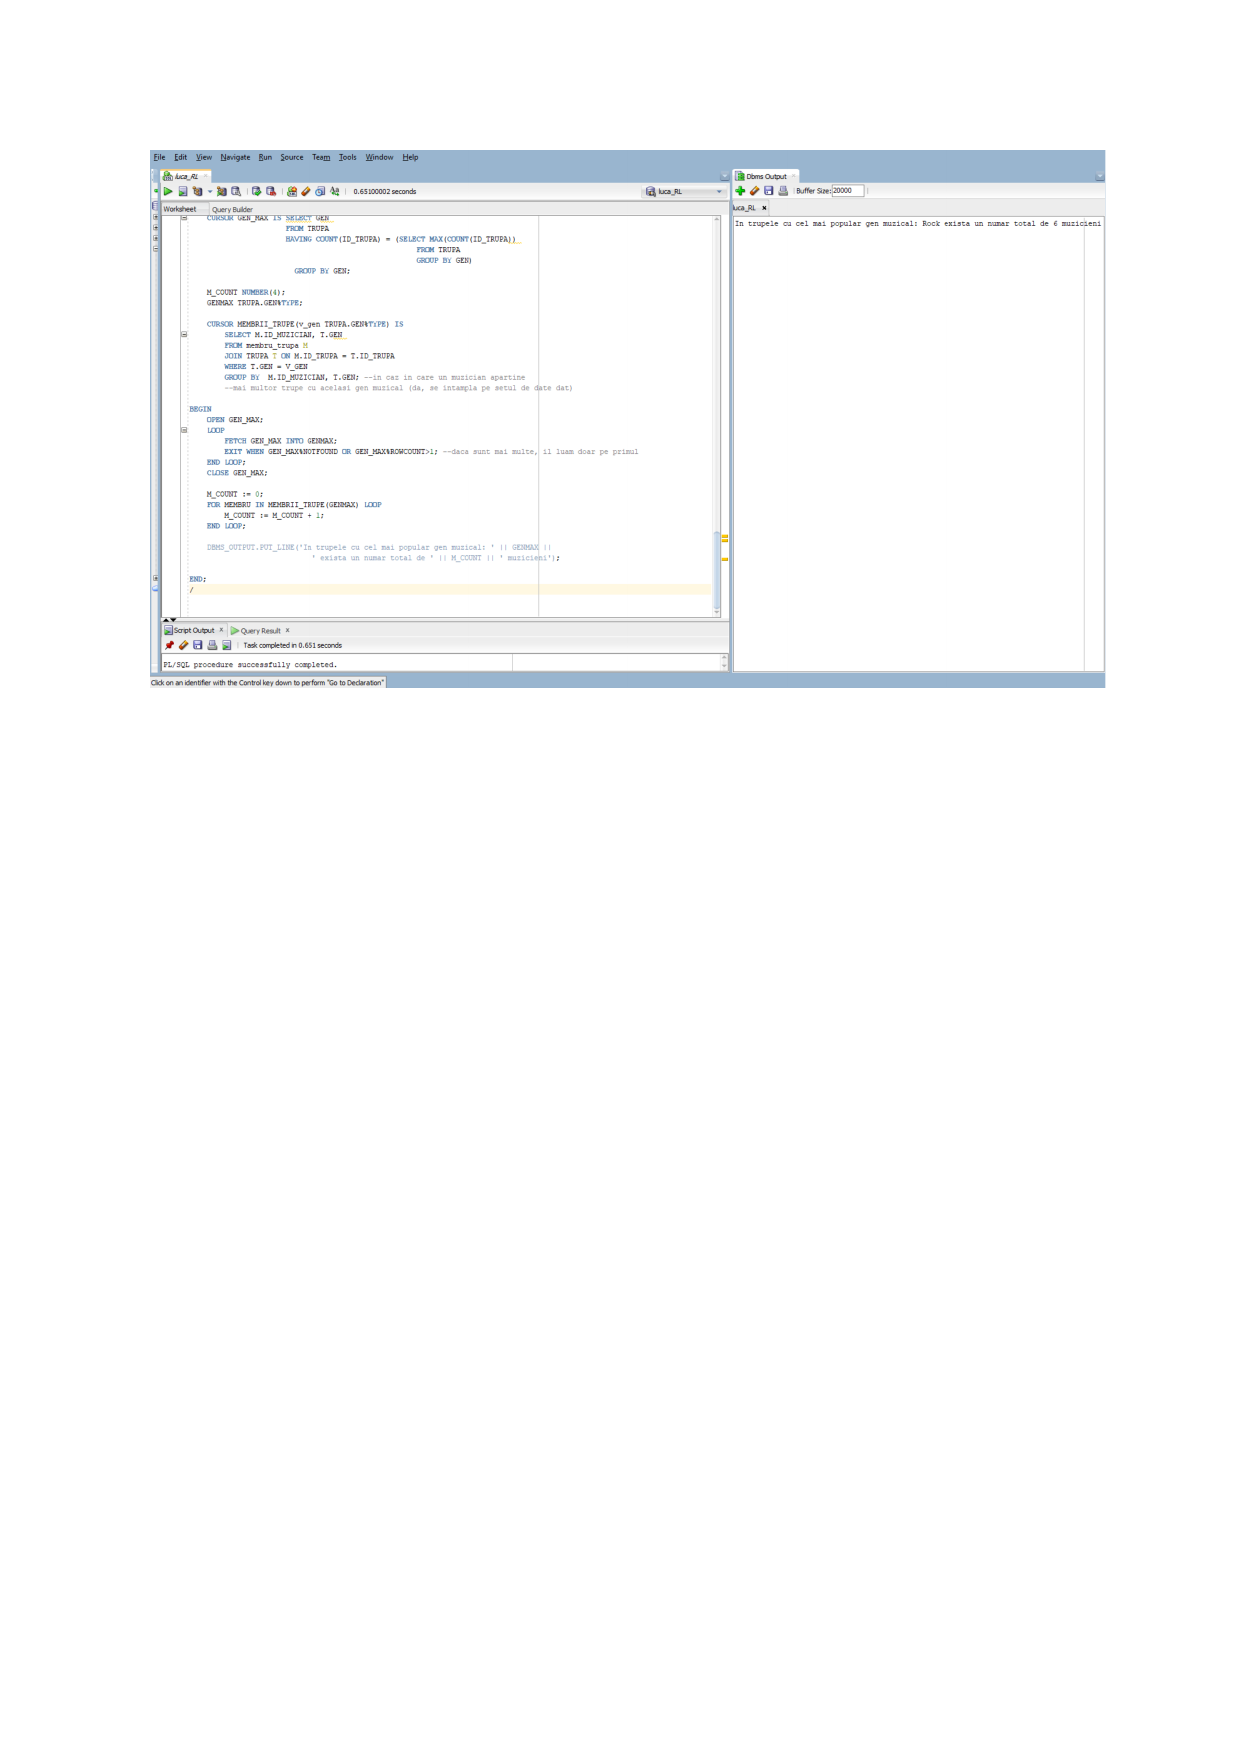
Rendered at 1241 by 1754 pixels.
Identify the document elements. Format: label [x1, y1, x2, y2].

picture [150, 150, 1106, 688]
